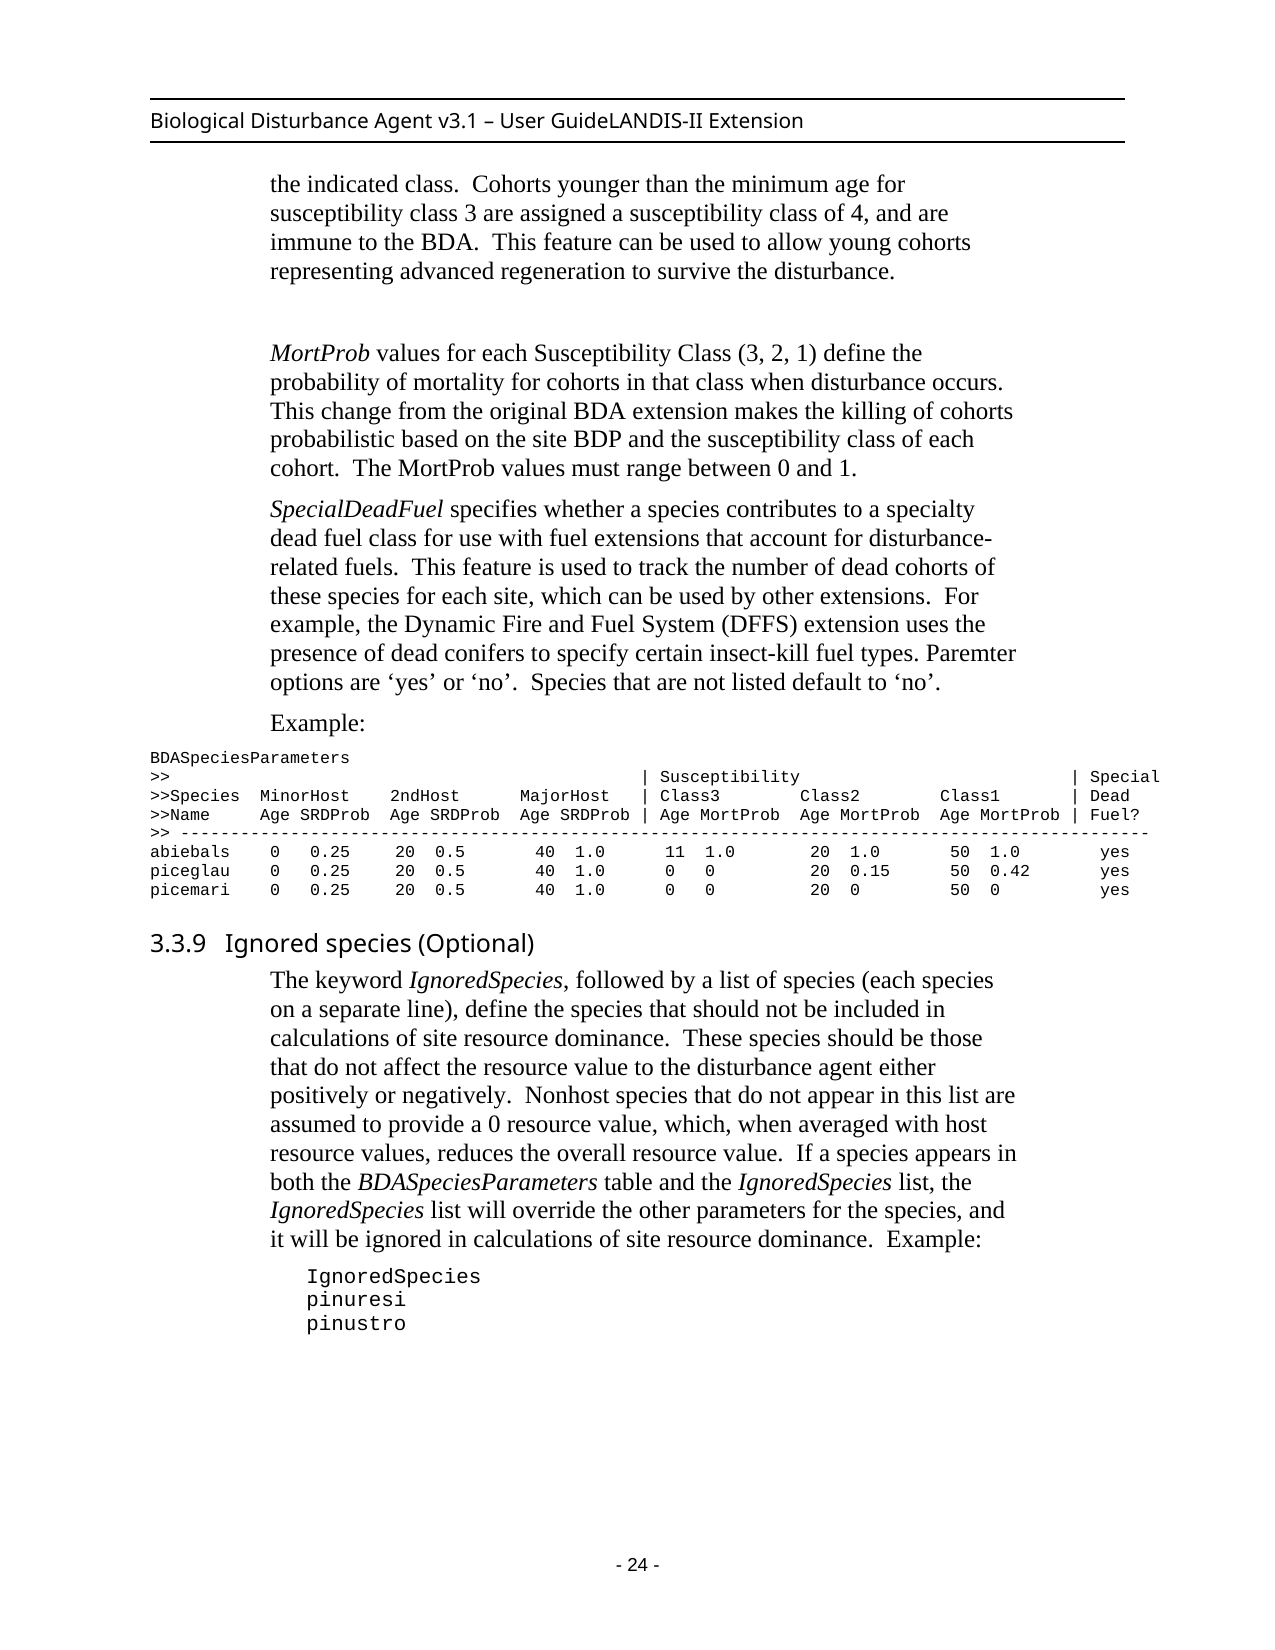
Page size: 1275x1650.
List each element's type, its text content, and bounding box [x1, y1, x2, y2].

text >> | Susceptibility | Special [150, 768, 1200, 787]
text BDASpeciesParameters [150, 749, 1200, 768]
text IgnoredSpecies [306, 1266, 1020, 1289]
text piceglau 0 0.25 20 0.5 40 1.0 0 0 20 0.15 50 0.42 yes [150, 863, 1200, 881]
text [270, 169, 1020, 284]
text >>Name Age SRDProb Age SRDProb Age SRDProb | Age MortProb Age MortProb Age MortProb | Fuel? [150, 806, 1200, 825]
text abiebals 0 0.25 20 0.5 40 1.0 11 1.0 20 1.0 50 1.0 yes [150, 844, 1200, 863]
text >> ------------------------------------------------------------------------------------------------- [150, 825, 1200, 844]
text Example: [270, 708, 1020, 737]
text The keyword IgnoredSpecies, followed by a list of species (each species on a separate line), define the species that should not be included in calculations of site resource dominance. These species should be those that do not affect the resource value to the disturbance agent either positively or negatively. Nonhost species that do not appear in this list are assumed to provide a 0 resource value, which, when averaged with host resource values, reduces the overall resource value. If a species appears in both the BDASpeciesParameters table and the IgnoredSpecies list, the IgnoredSpecies list will override the other parameters for the species, and it will be ignored in calculations of site resource dominance. Example: [270, 966, 1020, 1253]
subtitle Ignored species (Optional) [150, 925, 1125, 959]
text >>Species MinorHost 2ndHost MajorHost | Class3 Class2 Class1 | Dead [150, 787, 1200, 806]
text MortProb values for each Susceptibility Class (3, 2, 1) define the probability of mortality for cohorts in that class when disturbance occurs. This change from the original BDA extension makes the killing of cohorts probabilistic based on the site BDP and the susceptibility class of each cohort. The MortProb values must range between 0 and 1. [270, 338, 1020, 482]
text pinuresi [306, 1289, 1020, 1313]
text SpecialDeadFuel specifies whether a species contributes to a specialty dead fuel class for use with fuel extensions that account for disturbance-related fuels. This feature is used to track the number of dead cohorts of these species for each site, which can be used by other extensions. For example, the Dynamic Fire and Fuel System (DFFS) extension uses the presence of dead conifers to specify certain insect-kill fuel types. Paremter options are ‘yes’ or ‘no’. Species that are not listed default to ‘no’. [270, 494, 1020, 696]
text picemari 0 0.25 20 0.5 40 1.0 0 0 20 0 50 0 yes [150, 881, 1200, 900]
text pinustro [306, 1313, 1020, 1337]
